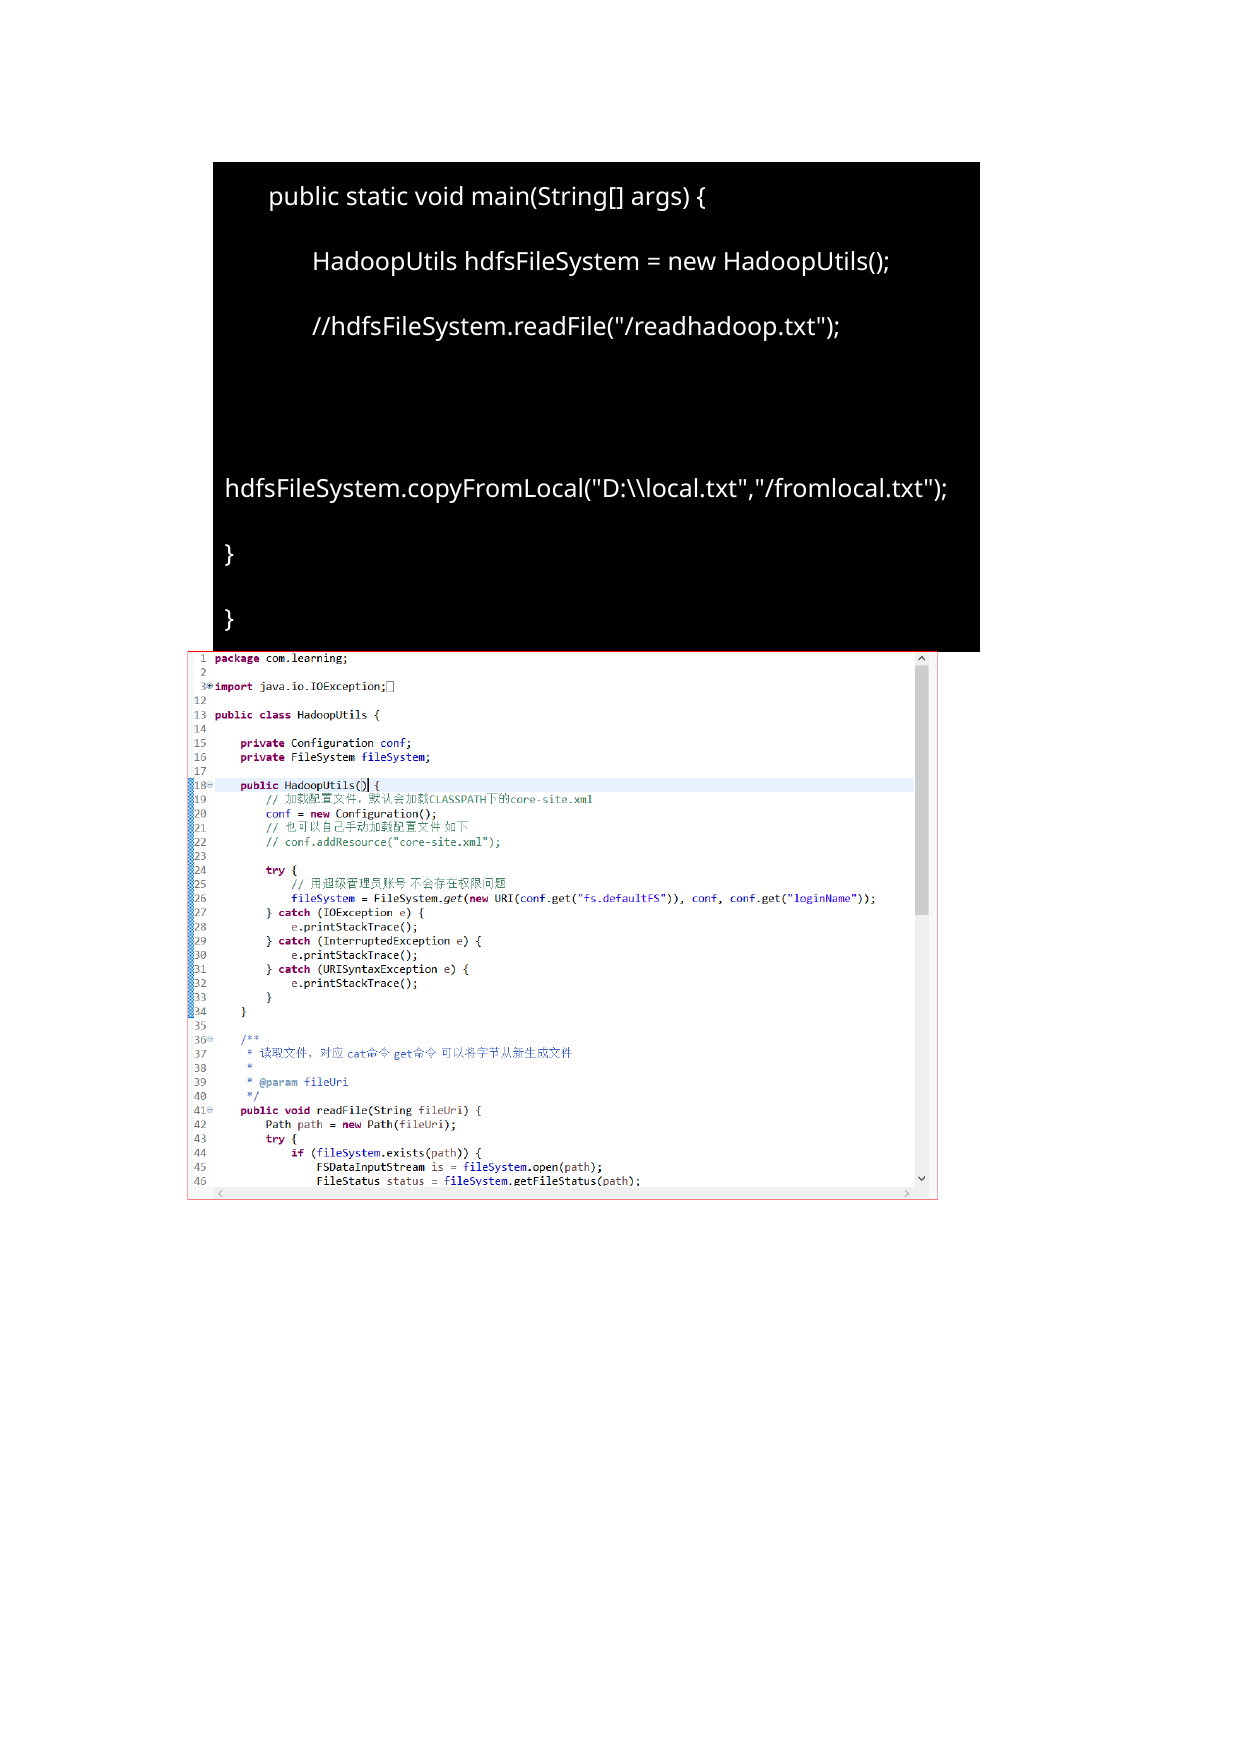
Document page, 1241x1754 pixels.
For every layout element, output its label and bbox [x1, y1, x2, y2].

picture [187, 651, 938, 1200]
table_header [214, 163, 979, 651]
